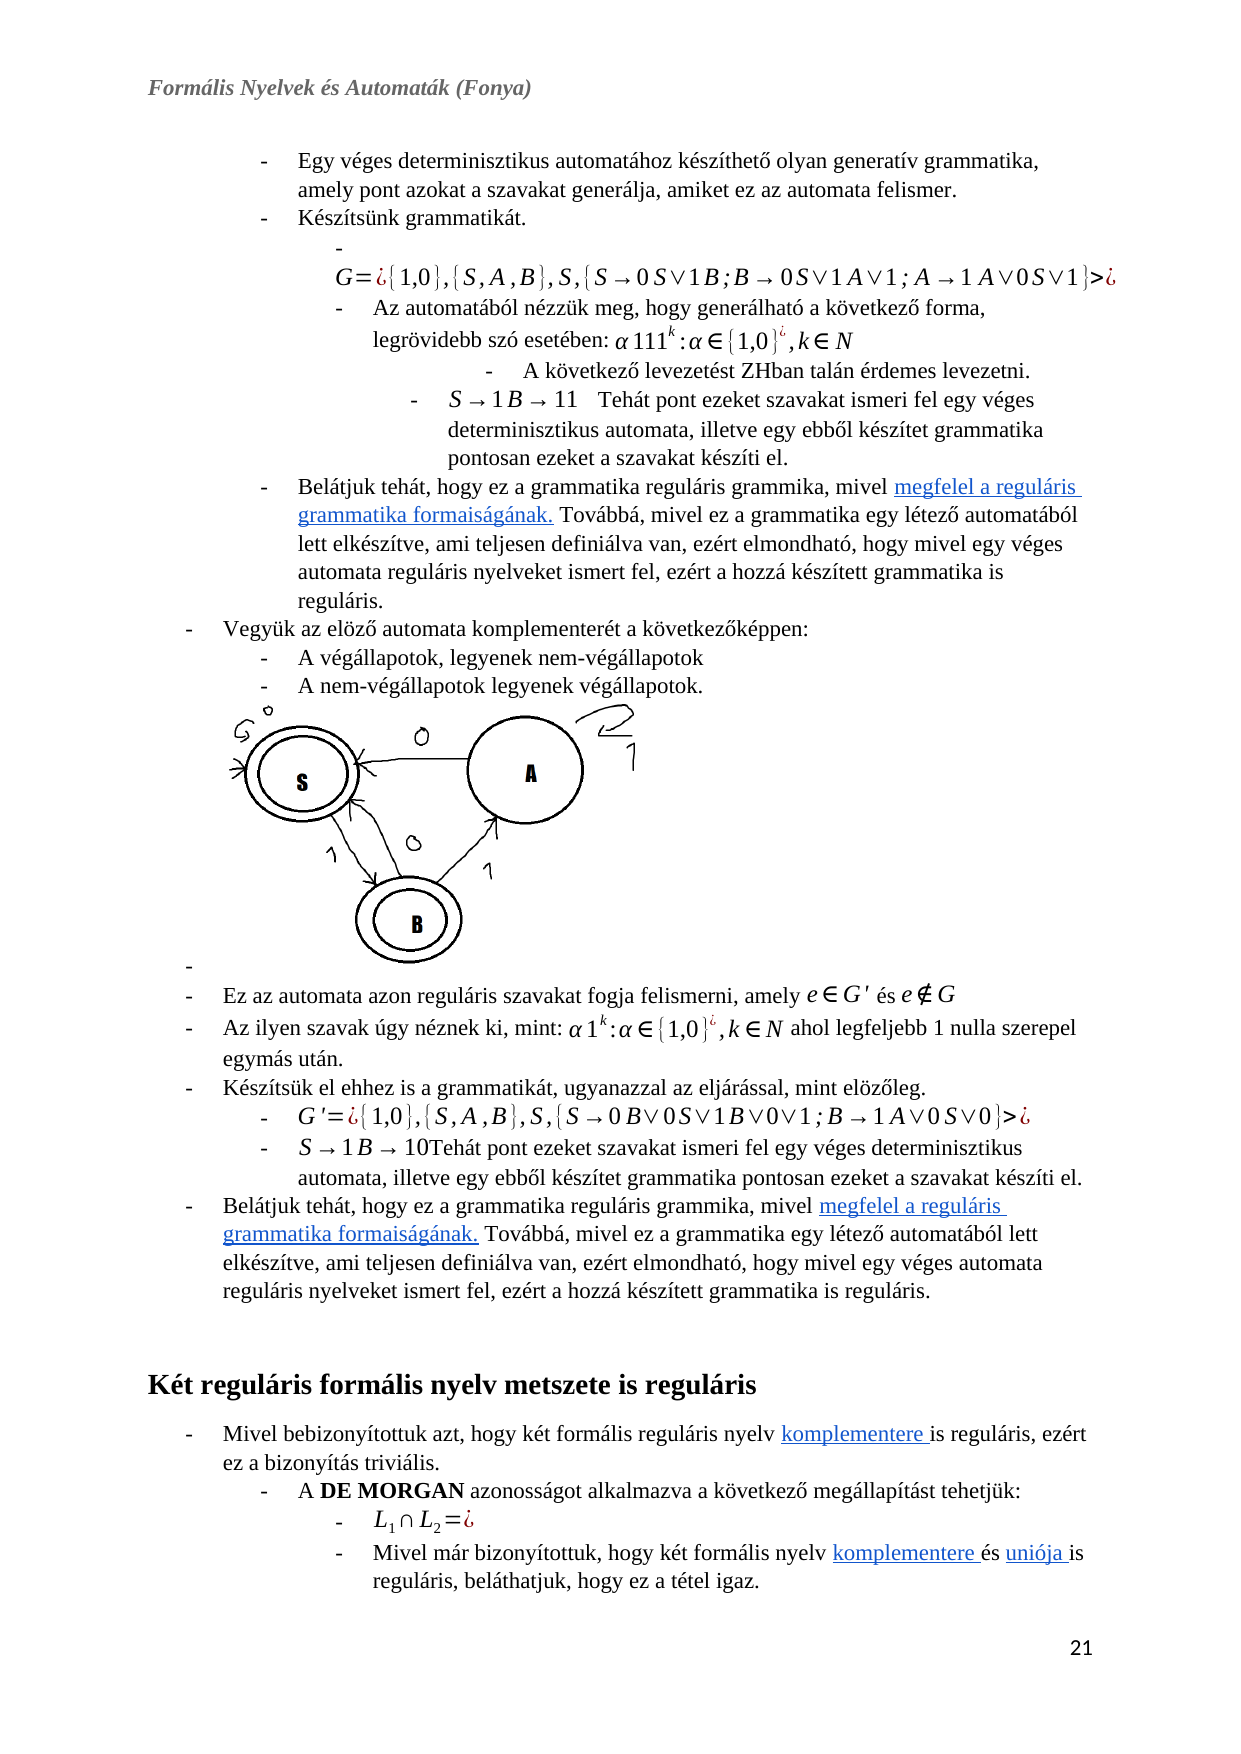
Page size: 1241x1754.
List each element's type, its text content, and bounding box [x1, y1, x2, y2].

list Egy véges determinisztikus automatához készíthető olyan generatív grammatika, amely pont azokat a szavakat generálja, amiket ez az automata felismer. [260, 148, 1093, 202]
list Ez az automata azon reguláris szavakat fogja felismerni, amely és [185, 981, 1093, 1009]
picture [222, 700, 648, 974]
list Tehát pont ezeket szavakat ismeri fel egy véges determinisztikus automata, illetve egy ebből készítet grammatika pontosan ezeket a szavakat készíti el. [410, 386, 1093, 471]
list A nem-végállapotok legyenek végállapotok. [260, 672, 1093, 698]
list Belátjuk tehát, hogy ez a grammatika reguláris grammika, mivel megfelel a reguláris grammatika formaiságának. Továbbá, mivel ez a grammatika egy létező automatából lett elkészítve, ami teljesen definiálva van, ezért elmondható, hogy mivel egy véges automata reguláris nyelveket ismert fel, ezért a hozzá készített grammatika is reguláris. [260, 473, 1093, 613]
list Tehát pont ezeket szavakat ismeri fel egy véges determinisztikus automata, illetve egy ebből készítet grammatika pontosan ezeket a szavakat készíti el. [260, 1133, 1093, 1190]
list Vegyük az elöző automata komplementerét a következőképpen: [185, 615, 1093, 641]
list Az automatából nézzük meg, hogy generálható a következő forma, legrövidebb szó esetében: [335, 294, 1093, 355]
list Mivel már bizonyítottuk, hogy két formális nyelv komplementere és uniója is reguláris, beláthatjuk, hogy ez a tétel igaz. [335, 1539, 1093, 1594]
list A következő levezetést ZHban talán érdemes levezetni. [485, 357, 1093, 384]
list Mivel bebizonyítottuk azt, hogy két formális reguláris nyelv komplementere is reguláris, ezért ez a bizonyítás triviális. [185, 1420, 1093, 1475]
list Készítsünk grammatikát. [260, 204, 1093, 231]
list Belátjuk tehát, hogy ez a grammatika reguláris grammika, mivel megfelel a reguláris grammatika formaiságának. Továbbá, mivel ez a grammatika egy létező automatából lett elkészítve, ami teljesen definiálva van, ezért elmondható, hogy mivel egy véges automata reguláris nyelveket ismert fel, ezért a hozzá készített grammatika is reguláris. [185, 1192, 1093, 1304]
list Az ilyen szavak úgy néznek ki, mint: ahol legfeljebb 1 nulla szerepel egymás után. [185, 1011, 1093, 1072]
list Készítsük el ehhez is a grammatikát, ugyanazzal az eljárással, mint elözőleg. [185, 1074, 1093, 1100]
text Két reguláris formális nyelv metszete is reguláris [148, 1367, 1093, 1401]
list A DE MORGAN azonosságot alkalmazva a következő megállapítást tehetjük: [260, 1477, 1093, 1503]
list A végállapotok, legyenek nem-végállapotok [260, 643, 1093, 670]
